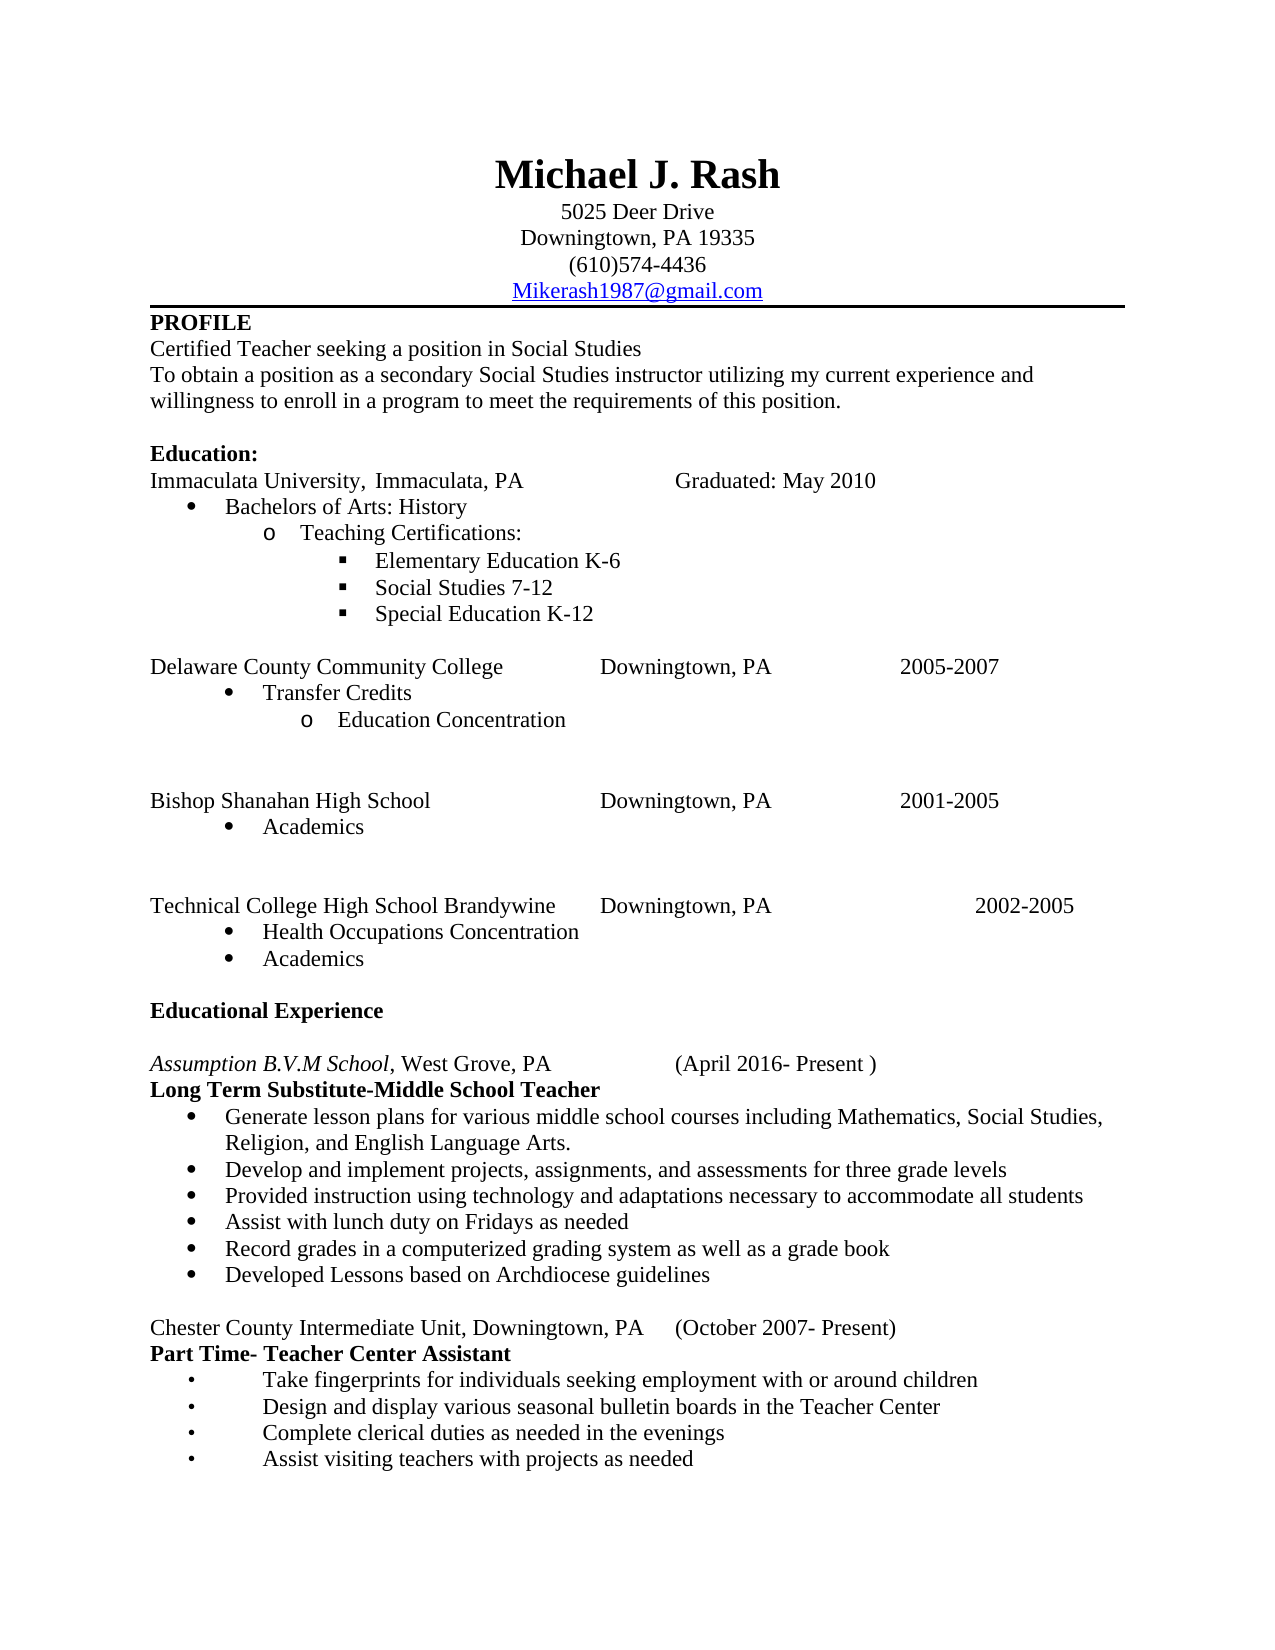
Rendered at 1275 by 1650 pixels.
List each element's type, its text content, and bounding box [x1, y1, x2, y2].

text PROFILE [150, 308, 1125, 335]
list Special Education K-12 [337, 600, 1125, 627]
text Education: [150, 440, 1125, 467]
text Assumption B.V.M School, West Grove, PA (April 2016- Present ) [150, 1050, 1125, 1077]
list Generate lesson plans for various middle school courses including Mathematics, Social Studies, Religion, and English Language Arts. [187, 1103, 1125, 1156]
text 5025 Deer Drive [150, 198, 1125, 224]
text (610)574-4436 [150, 251, 1125, 277]
text Delaware County Community College Downingtown, PA 2005-2007 [150, 653, 1125, 679]
list Provided instruction using technology and adaptations necessary to accommodate all students [187, 1182, 1125, 1208]
text Bishop Shanahan High School Downingtown, PA 2001-2005 [150, 787, 1125, 813]
list Transfer Credits [225, 679, 1125, 706]
list Social Studies 7-12 [337, 574, 1125, 600]
list Health Occupations Concentration [225, 918, 1125, 945]
text Mikerash1987@gmail.com [150, 277, 1125, 305]
list Assist with lunch duty on Fridays as needed [187, 1208, 1125, 1235]
text Certified Teacher seeking a position in Social Studies [150, 335, 1125, 361]
list Bachelors of Arts: History [187, 493, 1125, 519]
list Assist visiting teachers with projects as needed [187, 1446, 1125, 1472]
list Elementary Education K-6 [337, 548, 1125, 574]
list Academics [225, 945, 1125, 971]
list Teaching Certifications: [262, 519, 1125, 548]
list Develop and implement projects, assignments, and assessments for three grade levels [187, 1156, 1125, 1182]
list Developed Lessons based on Archdiocese guidelines [187, 1261, 1125, 1287]
text Downingtown, PA 19335 [150, 224, 1125, 251]
text Educational Experience [150, 997, 1125, 1024]
list Academics [225, 813, 1125, 839]
text To obtain a position as a secondary Social Studies instructor utilizing my current experience and willingness to enroll in a program to meet the requirements of this position. [150, 361, 1125, 414]
text Long Term Substitute-Middle School Teacher [150, 1077, 1125, 1103]
text Michael J. Rash [150, 150, 1125, 198]
text Chester County Intermediate Unit, Downingtown, PA (October 2007- Present) [150, 1314, 1125, 1340]
list Complete clerical duties as needed in the evenings [187, 1419, 1125, 1446]
list Record grades in a computerized grading system as well as a grade book [187, 1235, 1125, 1261]
text Immaculata University, Immaculata, PA Graduated: May 2010 [150, 467, 1125, 493]
list Design and display various seasonal bulletin boards in the Teacher Center [187, 1393, 1125, 1419]
list Take fingerprints for individuals seeking employment with or around children [187, 1366, 1125, 1393]
list Education Concentration [300, 706, 1125, 734]
text Technical College High School Brandywine Downingtown, PA 2002-2005 [150, 892, 1125, 918]
text Part Time- Teacher Center Assistant [150, 1340, 1125, 1366]
